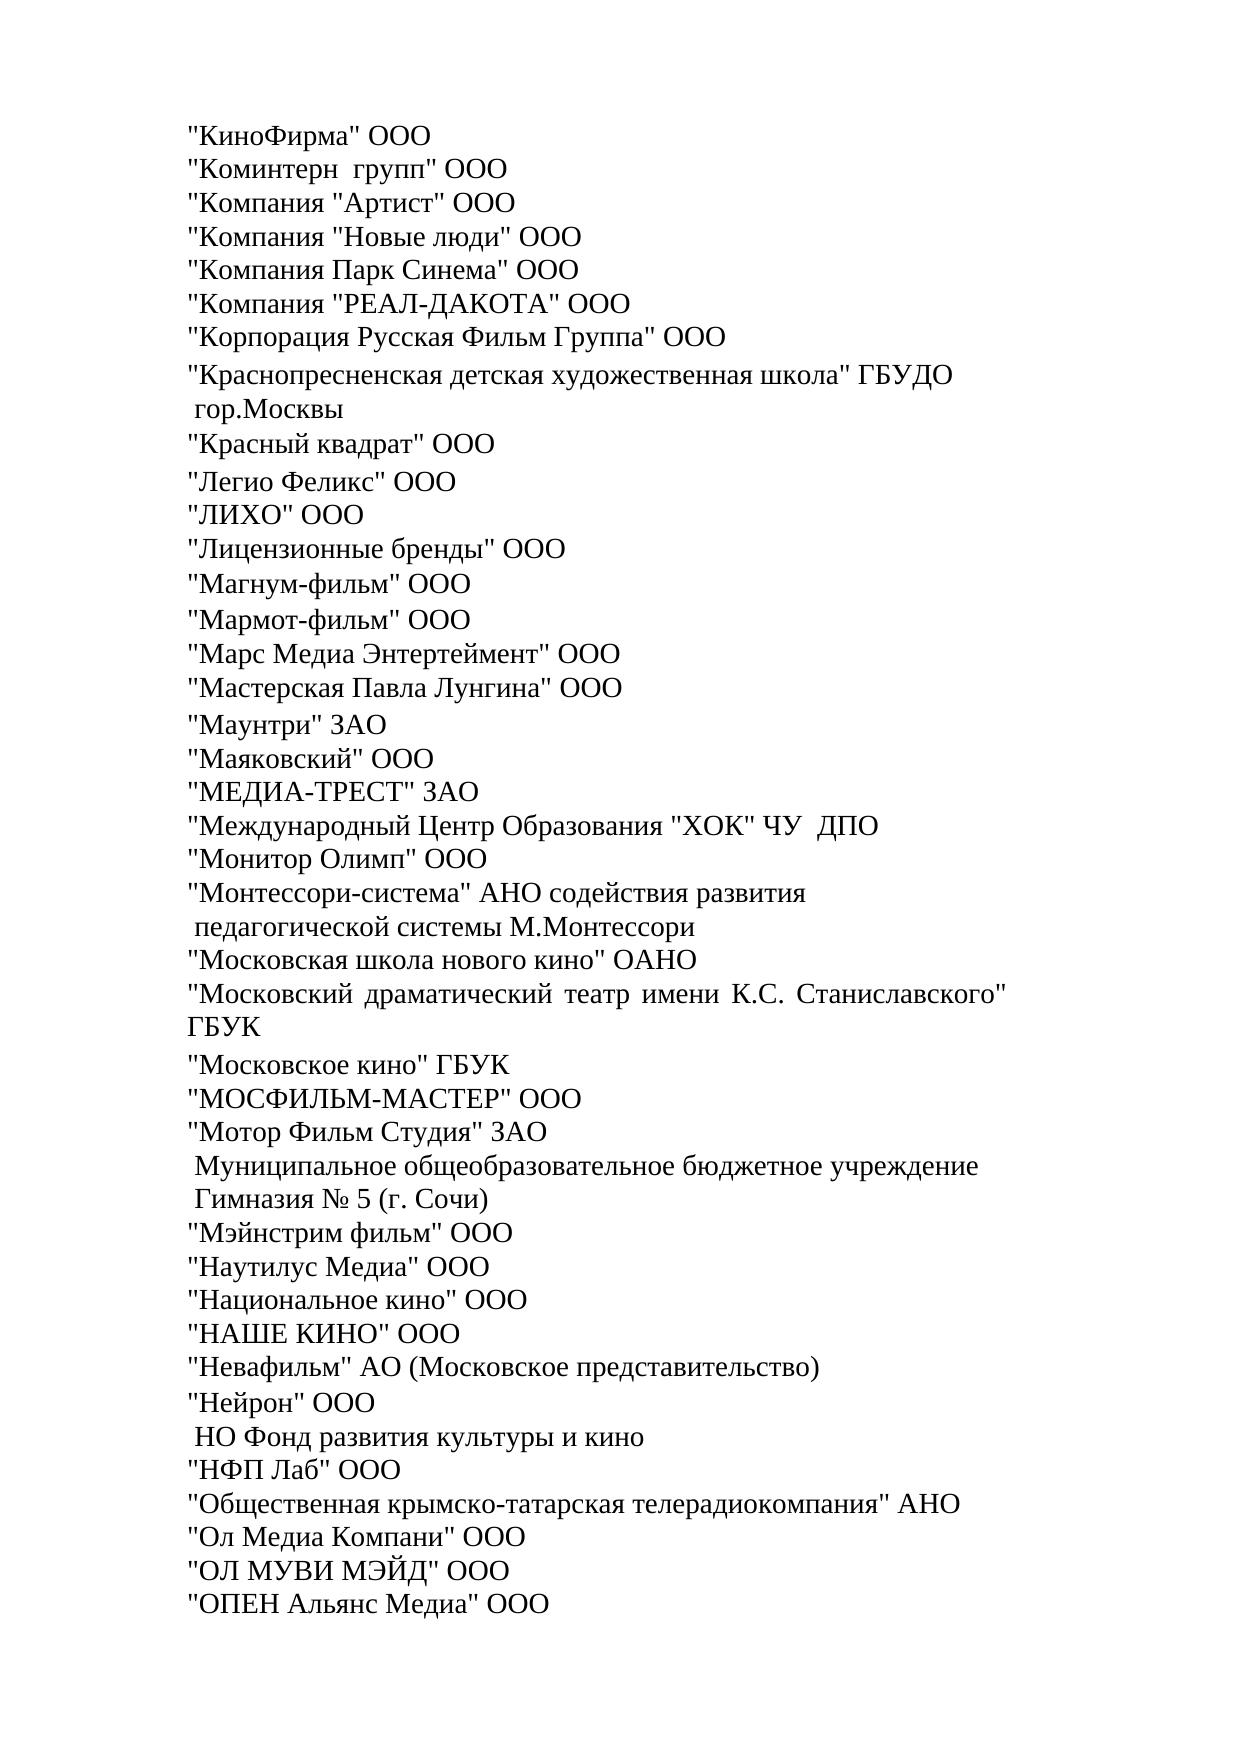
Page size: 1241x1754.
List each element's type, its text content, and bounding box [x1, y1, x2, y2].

table_cell "Компания Парк Синема" ООО [176, 252, 1019, 286]
table_cell "Монтессори-система" АНО содействия развития педагогической системы М.Монтессори [176, 875, 1019, 942]
table_cell "Мэйнстрим фильм" ООО [176, 1215, 1019, 1249]
table_cell "Московская школа нового кино" ОАНО [176, 942, 1019, 976]
table_cell "Краснопресненская детская художественная школа" ГБУДО гор.Москвы [176, 357, 1019, 426]
table_cell "Компания "Новые люди" ООО [176, 219, 1019, 252]
table_cell "Мастерская Павла Лунгина" ООО [176, 670, 1019, 707]
table_cell "Красный квадрат" ООО [176, 426, 1019, 464]
table_cell "Коминтерн групп" ООО [176, 152, 1019, 185]
table_cell "Марс Медиа Энтертеймент" ООО [176, 636, 1019, 670]
table_cell НО Фонд развития культуры и кино [176, 1419, 1019, 1452]
table_cell "Ол Медиа Компани" ООО [176, 1520, 1019, 1553]
table_cell "Московский драматический театр имени К.С. Станиславского" ГБУК [176, 976, 1019, 1047]
table_cell "Международный Центр Образования "ХОК" ЧУ ДПО [176, 808, 1019, 842]
table_cell "Магнум-фильм" ООО [176, 566, 1019, 602]
table_cell "НАШЕ КИНО" ООО [176, 1316, 1019, 1349]
table_cell "Монитор Олимп" ООО [176, 842, 1019, 875]
table_cell "МЕДИА-ТРЕСТ" ЗАО [176, 775, 1019, 808]
table_cell "Общественная крымско-татарская телерадиокомпания" АНО [176, 1486, 1019, 1519]
table_cell "Маунтри" ЗАО [176, 708, 1019, 741]
table_cell "Лицензионные бренды" ООО [176, 531, 1019, 566]
table_cell "Национальное кино" ООО [176, 1282, 1019, 1316]
table_cell Муниципальное общеобразовательное бюджетное учреждение Гимназия № 5 (г. Сочи) [176, 1148, 1019, 1215]
table_cell "ОПЕН Альянс Медиа" ООО [176, 1587, 1019, 1626]
table_cell "Маяковский" ООО [176, 741, 1019, 774]
table_cell "ЛИХО" ООО [176, 497, 1019, 531]
table_cell "Наутилус Медиа" ООО [176, 1249, 1019, 1282]
table_cell "КиноФирма" ООО [176, 118, 1019, 152]
table_cell "МОСФИЛЬМ-МАСТЕР" ООО [176, 1081, 1019, 1114]
table_cell "ОЛ МУВИ МЭЙД" ООО [176, 1553, 1019, 1587]
table_cell "Невафильм" АО (Московское представительство) [176, 1349, 1019, 1385]
table_cell "Компания "РЕАЛ-ДАКОТА" ООО [176, 286, 1019, 319]
table_cell "Компания "Артист" ООО [176, 185, 1019, 219]
table_cell "Мотор Фильм Студия" ЗАО [176, 1115, 1019, 1148]
table_cell "Мармот-фильм" ООО [176, 602, 1019, 636]
table_cell "Легио Феликс" ООО [176, 464, 1019, 497]
table_cell "Московское кино" ГБУК [176, 1048, 1019, 1081]
table_cell "Корпорация Русская Фильм Группа" ООО [176, 319, 1019, 357]
table_cell "Нейрон" ООО [176, 1385, 1019, 1419]
table_cell "НФП Лаб" ООО [176, 1453, 1019, 1486]
